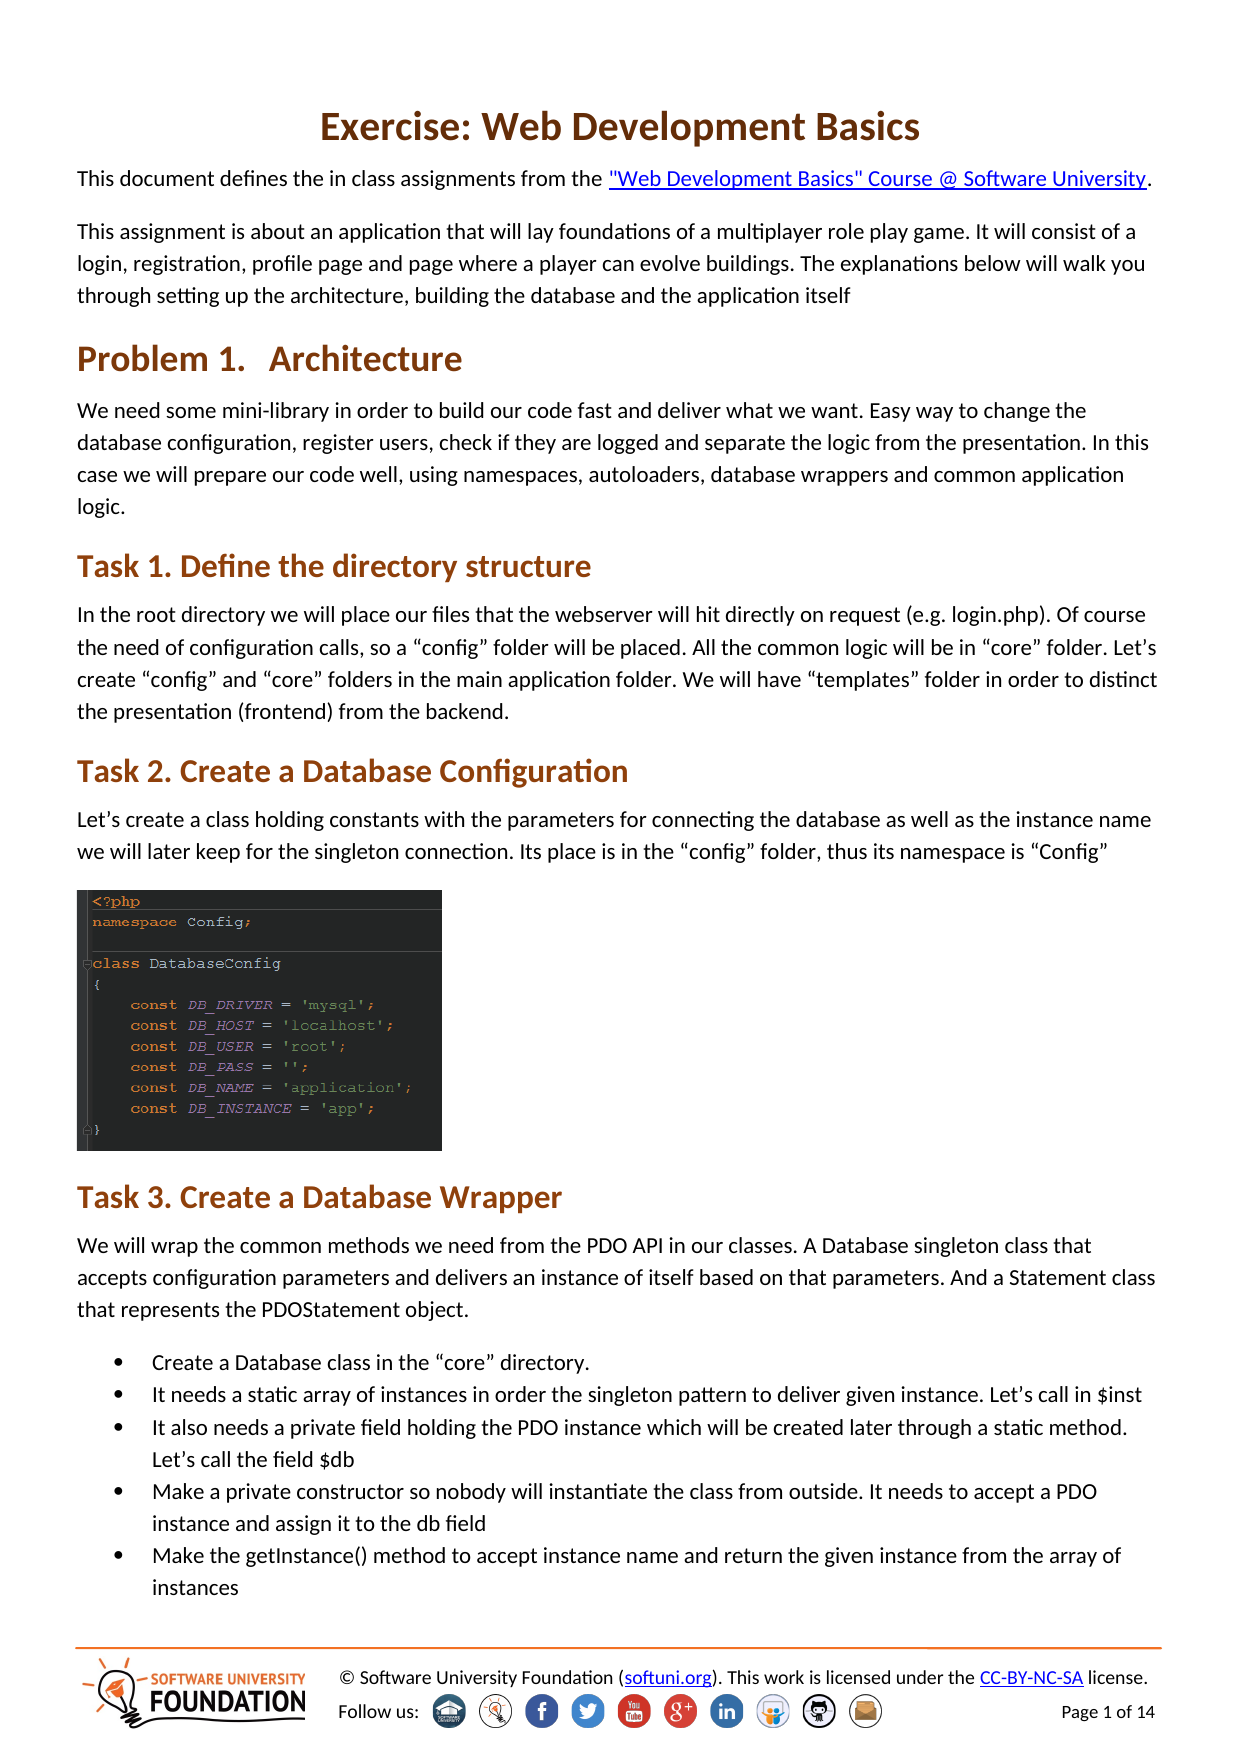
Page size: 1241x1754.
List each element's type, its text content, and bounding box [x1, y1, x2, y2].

subtitle Task 3. Create a Database Wrapper [77, 1176, 1163, 1216]
picture [756, 1694, 790, 1728]
picture [617, 1694, 651, 1728]
list It also needs a private field holding the PDO instance which will be created later through a static method. Let’s call the field $db [114, 1413, 1163, 1473]
subtitle Task 1. Define the directory structure [77, 545, 1163, 586]
text Let’s create a class holding constants with the parameters for connecting the database as well as the instance name we will later keep for the singleton connection. Its place is in the “config” folder, thus its namespace is “Config” [77, 805, 1163, 865]
text This document defines the in class assignments from the "Web Development Basics" Course @ Software University. [77, 164, 1163, 192]
list It needs a static array of instances in order the singleton pattern to deliver given instance. Let’s call in $inst [114, 1380, 1163, 1408]
list Create a Database class in the “core” directory. [114, 1348, 1163, 1376]
picture [479, 1694, 512, 1728]
subtitle Task 2. Create a Database Configuration [77, 750, 1163, 791]
text In the root directory we will place our files that the webserver will hit directly on request (e.g. login.php). Of course the need of configuration calls, so a “config” folder will be placed. All the common logic will be in “core” folder. Let’s create “config” and “core” folders in the main application folder. We will have “templates” folder in order to distinct the presentation (frontend) from the backend. [77, 600, 1163, 725]
text We will wrap the common methods we need from the PDO in our classes. A Database singleton class that accepts configuration parameters and delivers an instance of itself based on that parameters. And a Statement class that represents the PDOStatement object. [77, 1231, 1163, 1323]
picture [710, 1694, 744, 1728]
picture [432, 1694, 466, 1728]
text This assignment is about an application that will lay foundations of a multiplayer role play game. It will consist of a login, registration, profile page and page where a player can evolve buildings. The explanations below will walk you through setting up the architecture, building the database and the application itself [77, 217, 1163, 310]
text We need some mini-library in order to build our code fast and deliver what we want. Easy way to change the database configuration, register users, check if they are logged and separate the logic from the presentation. In this case we will prepare our code well, using namespaces, autoloaders, database wrappers and common application logic. [77, 396, 1163, 520]
subtitle Exercise: Web Development Basics [77, 99, 1163, 150]
list Make a private constructor so nobody will instantiate the class from outside. It needs to accept a PDO instance and assign it to the db field [114, 1477, 1163, 1537]
picture [571, 1694, 605, 1728]
picture [81, 1656, 305, 1729]
picture [664, 1694, 697, 1728]
picture [525, 1694, 559, 1728]
picture [802, 1694, 836, 1728]
picture [849, 1694, 882, 1728]
picture [76, 890, 442, 1151]
list Make the getInstance() method to accept instance name and return the given instance from the array of instances [114, 1541, 1163, 1602]
subtitle Architecture [77, 335, 1163, 381]
